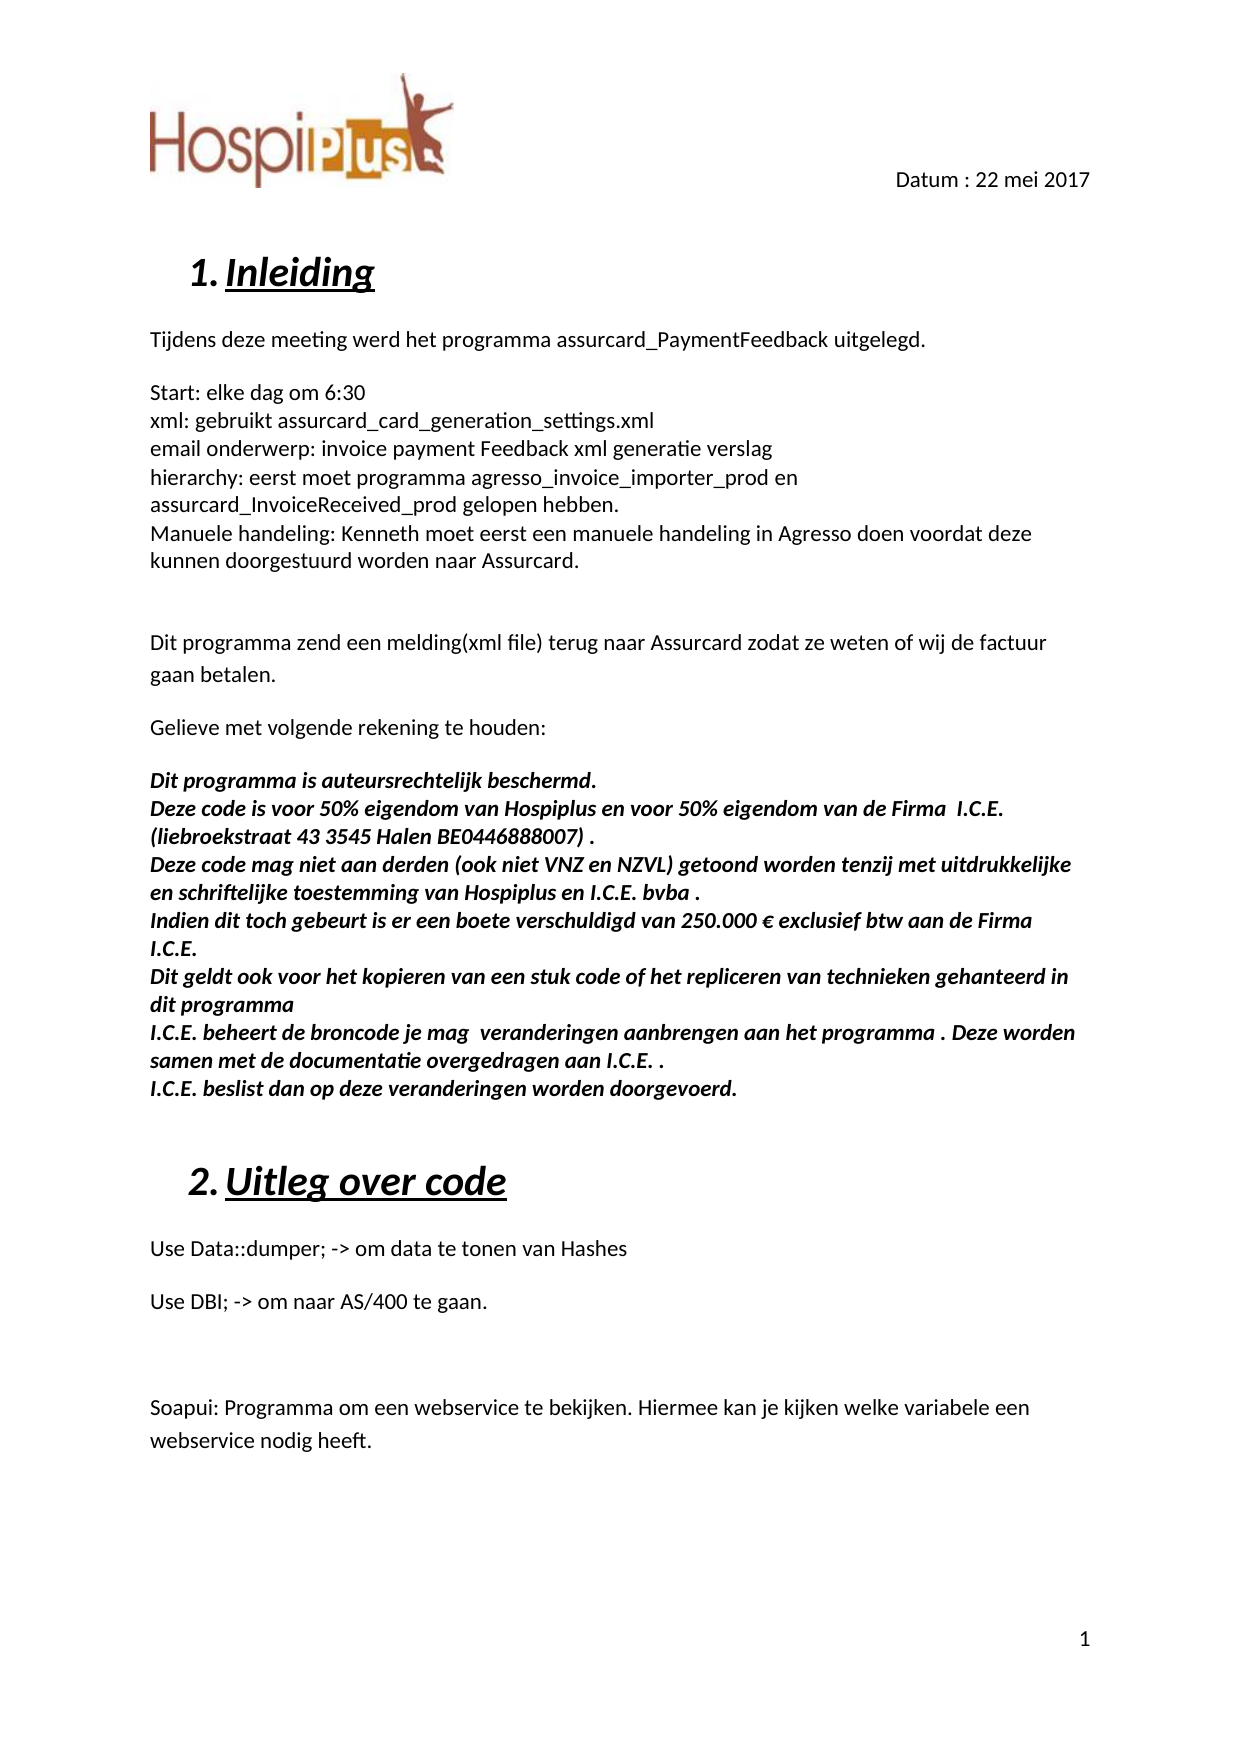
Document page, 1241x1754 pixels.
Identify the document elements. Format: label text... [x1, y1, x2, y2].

text Dit geldt ook voor het kopieren van een stuk code of het repliceren van technieken gehanteerd in dit programma [150, 962, 1090, 1018]
picture [150, 73, 454, 188]
text I.C.E. beslist dan op deze veranderingen worden doorgevoerd. [150, 1074, 1090, 1102]
text Start: elke dag om 6:30 [150, 378, 1090, 407]
text Gelieve met volgende rekening te houden: [150, 713, 1090, 741]
text xml: gebruikt assurcard_card_generation_settings.xml [150, 407, 1090, 434]
text Use DBI; -> om naar AS/400 te gaan. [150, 1287, 1090, 1316]
text Dit programma is auteursrechtelijk beschermd. [150, 766, 1090, 794]
text Soapui: Programma om een webservice te bekijken. Hiermee kan je kijken welke variabele een webservice nodig heeft. [150, 1393, 1090, 1454]
text email onderwerp: invoice payment Feedback xml generatie verslag [150, 434, 1090, 463]
text Tijdens deze meeting werd het programma assurcard_PaymentFeedback uitgelegd. [150, 326, 1090, 353]
text I.C.E. beheert de broncode je mag veranderingen aanbrengen aan het programma . Deze worden samen met de documentatie overgedragen aan I.C.E. . [150, 1018, 1090, 1074]
text hierarchy: eerst moet programma agresso_invoice_importer_prod en assurcard_InvoiceReceived_prod gelopen hebben. [150, 463, 1090, 519]
list Inleiding [187, 246, 1090, 297]
text Indien dit toch gebeurt is er een boete verschuldigd van 250.000 € exclusief btw aan de Firma I.C.E. [150, 906, 1090, 962]
text Dit programma zend een melding(xml file) terug naar Assurcard zodat ze weten of wij de factuur gaan betalen. [150, 628, 1090, 688]
text Use Data::dumper; -> om data te tonen van Hashes [150, 1234, 1090, 1262]
text Deze code mag niet aan derden (ook niet VNZ en NZVL) getoond worden tenzij met uitdrukkelijke en schriftelijke toestemming van Hospiplus en I.C.E. bvba . [150, 850, 1090, 906]
text Manuele handeling: Kenneth moet eerst een manuele handeling in Agresso doen voordat deze kunnen doorgestuurd worden naar Assurcard. [150, 519, 1090, 575]
text Deze code is voor 50% eigendom van Hospiplus en voor 50% eigendom van de Firma I.C.E. (liebroekstraat 43 3545 Halen BE0446888007) . [150, 794, 1090, 850]
list Uitleg over code [187, 1155, 1090, 1206]
